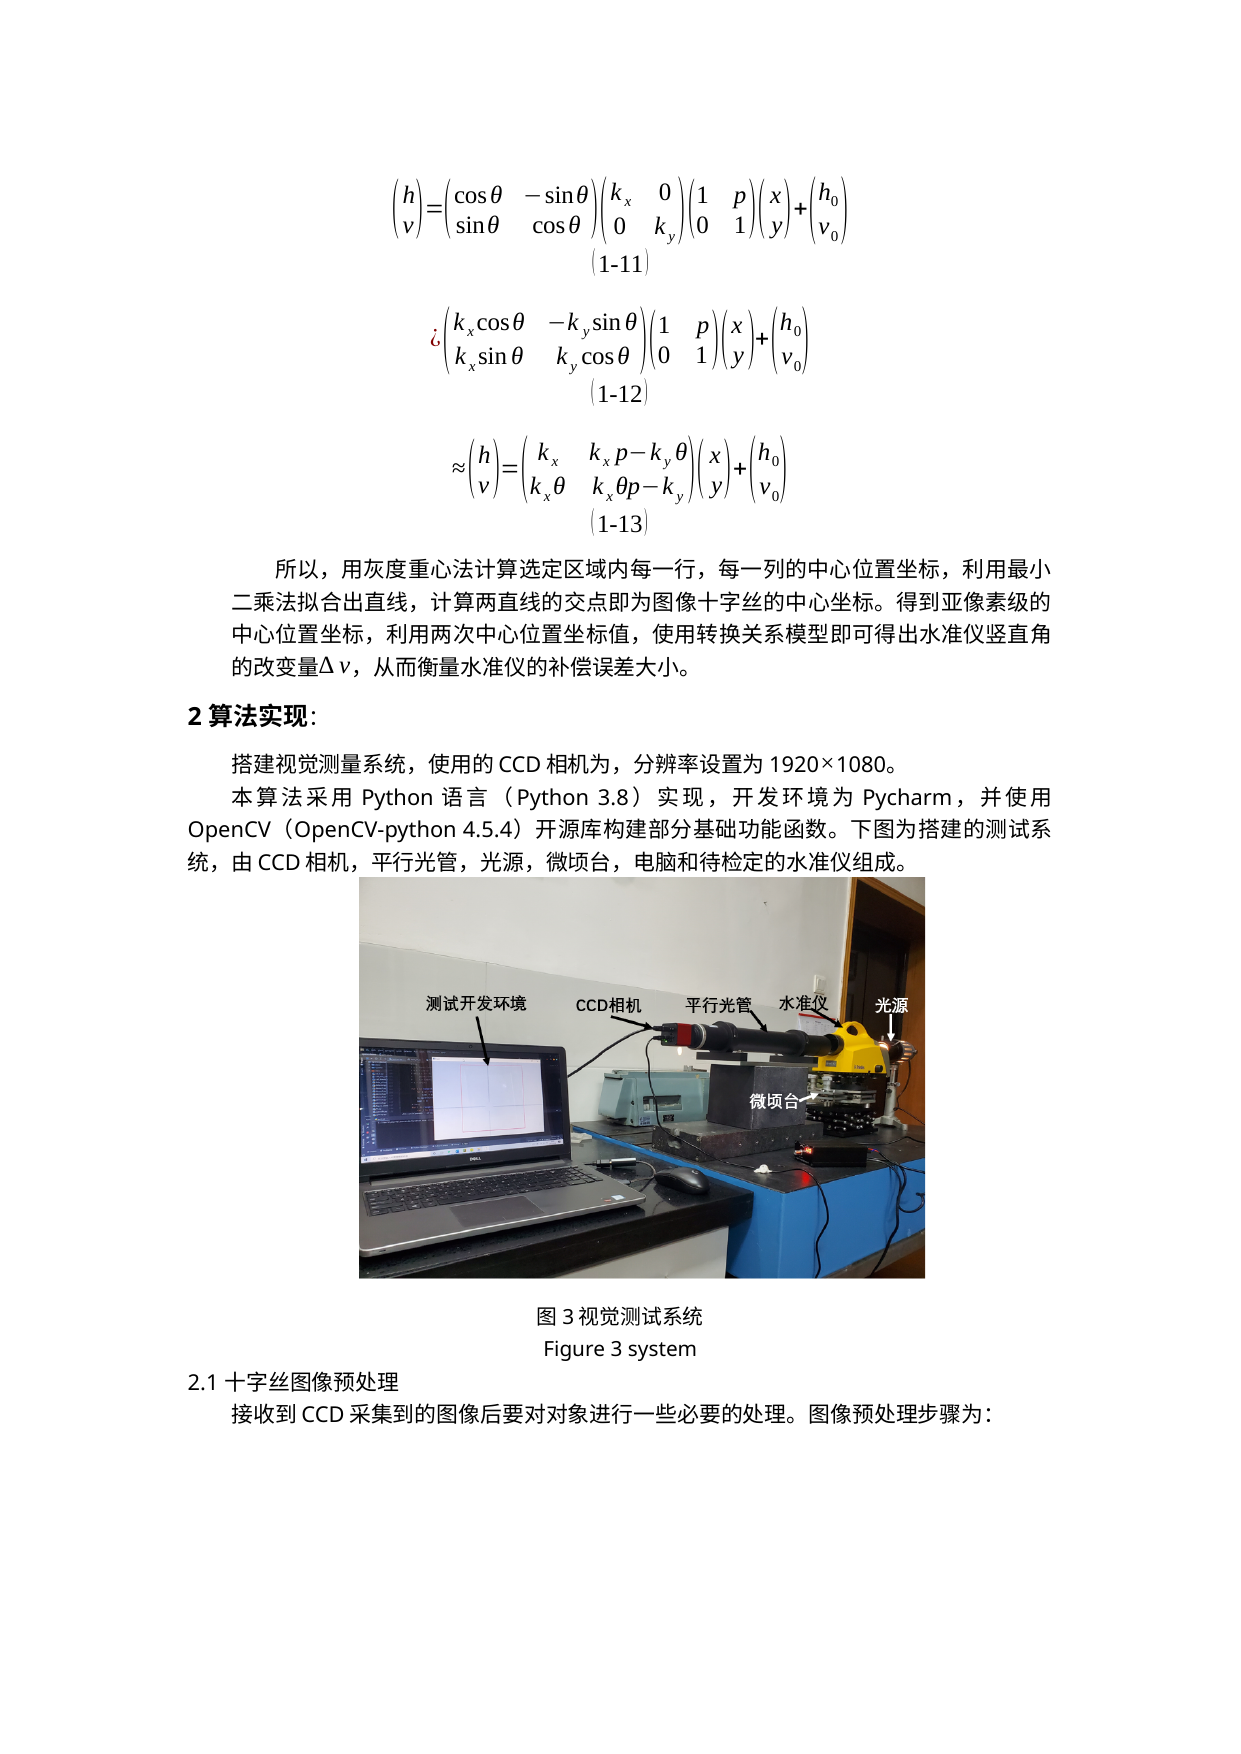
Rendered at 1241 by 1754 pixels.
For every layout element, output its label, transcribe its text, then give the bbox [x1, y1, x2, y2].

text 2 算法实现： [187, 682, 1053, 747]
text 2.1 十字丝图像预处理 [187, 1364, 1053, 1397]
text 接收到CCD采集到的图像后要对对象进行一些必要的处理。图像预处理步骤为： [187, 1397, 1053, 1429]
text 所以，用灰度重心法计算选定区域内每一行，每一列的中心位置坐标，利用最小二乘法拟合出直线，计算两直线的交点即为图像十字丝的中心坐标。得到亚像素级的中心位置坐标，利用两次中心位置坐标值，使用转换关系模型即可得出水准仪竖直角的改变量，从而衡量水准仪的补偿误差大小。 [231, 552, 1053, 682]
text 图 3 视觉测试系统 [187, 1299, 1053, 1332]
picture [358, 877, 926, 1279]
text 搭建视觉测量系统，使用的CCD相机为，分辨率设置为19201080。 [187, 747, 1053, 779]
text 本算法采用Python语言（Python 3.8）实现，开发环境为Pycharm，并使用OpenCV（OpenCV-python 4.5.4）开源库构建部分基础功能函数。下图为搭建的测试系统，由CCD相机，平行光管，光源，微顷台，电脑和待检定的水准仪组成。 [187, 779, 1053, 877]
